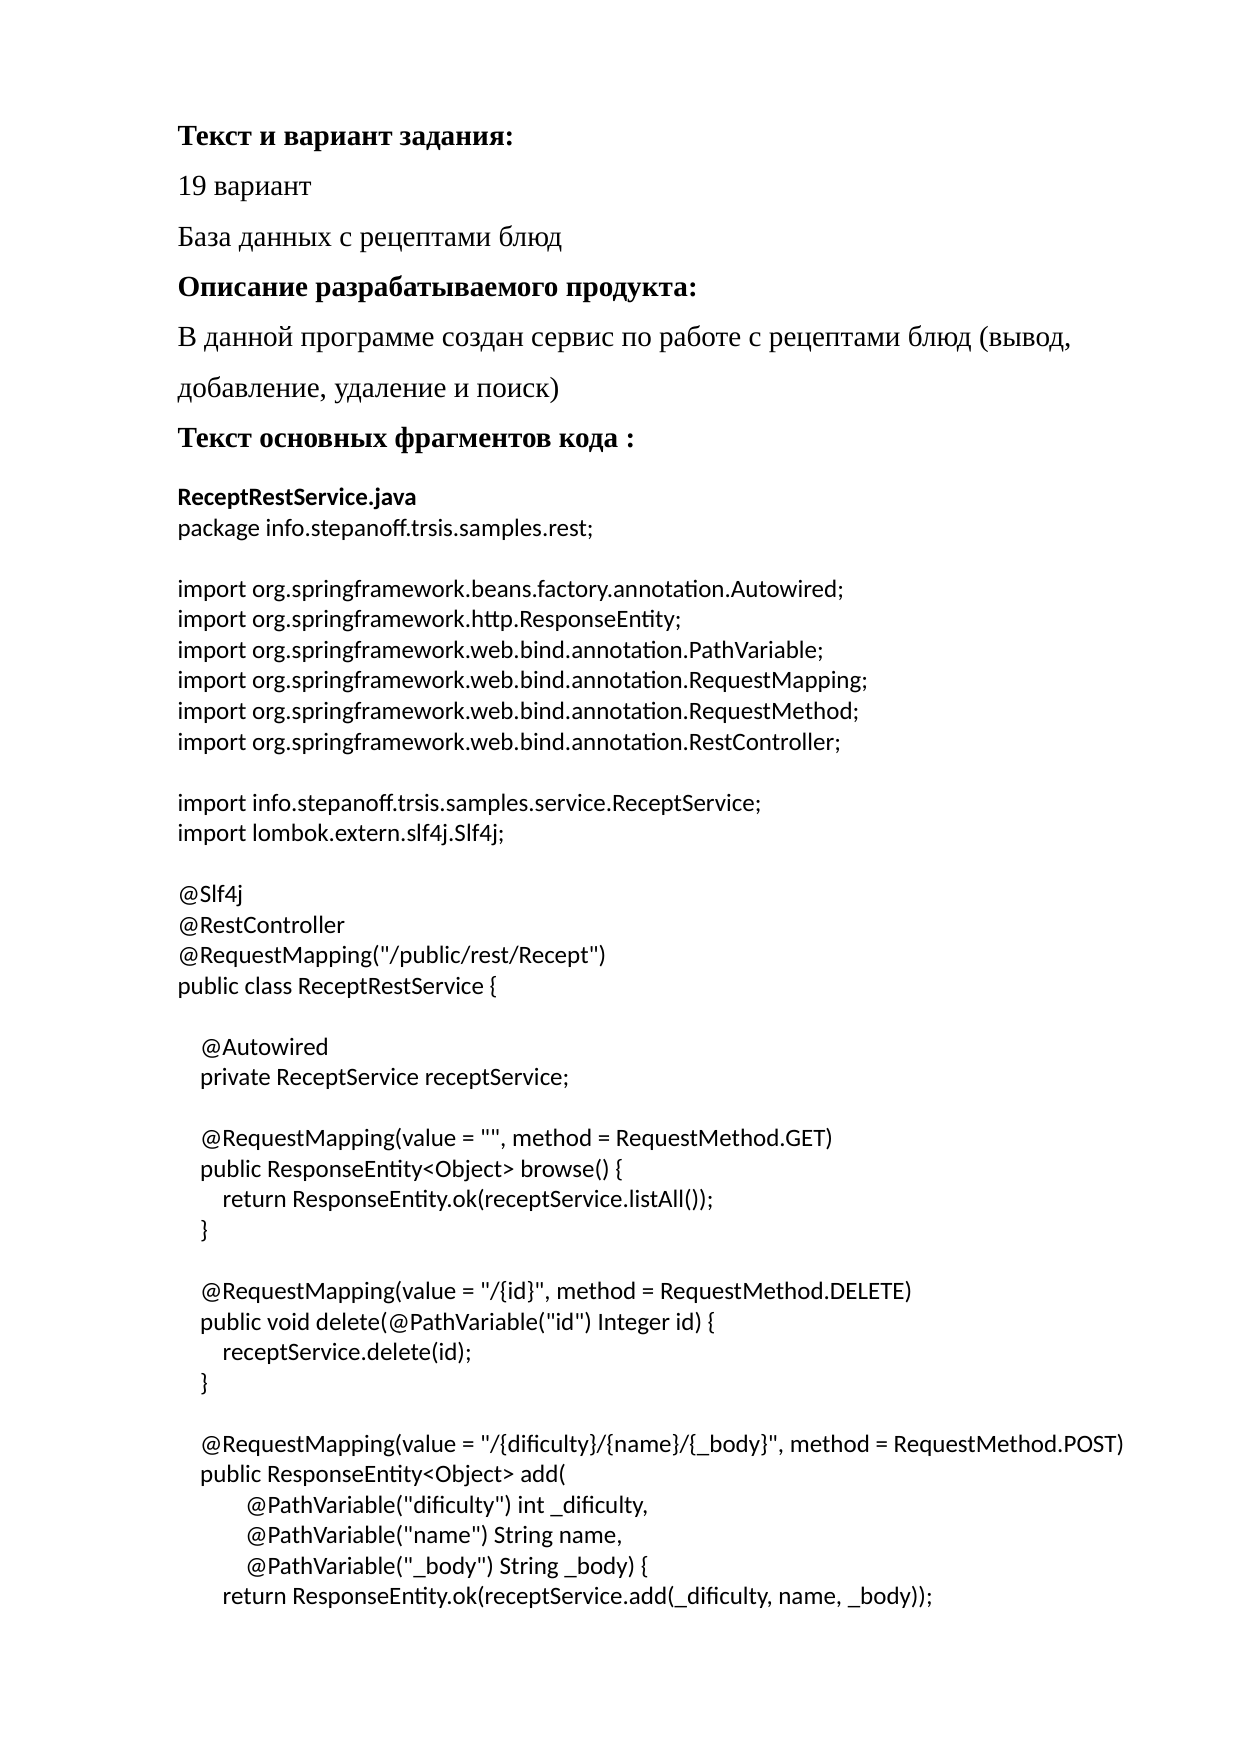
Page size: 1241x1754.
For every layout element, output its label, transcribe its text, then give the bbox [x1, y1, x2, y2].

text import lombok.extern.slf4j.Slf4j; [177, 817, 1152, 848]
text import org.springframework.web.bind.annotation.RestController; [177, 726, 1152, 756]
text @PathVariable("dificulty") int _dificulty, [177, 1489, 1152, 1519]
text Описание разрабатываемого продукта: [177, 269, 1152, 303]
text package info.stepanoff.trsis.samples.rest; [177, 512, 1152, 543]
text import info.stepanoff.trsis.samples.service.ReceptService; [177, 787, 1152, 817]
text return ResponseEntity.ok(receptService.add(_dificulty, name, _body)); [177, 1580, 1152, 1611]
text Текст основных фрагментов кода : [177, 420, 1152, 482]
text receptService.delete(id); [177, 1336, 1152, 1367]
text @RequestMapping(value = "/{dificulty}/{name}/{_body}", method = RequestMethod.POST) [177, 1428, 1152, 1458]
text @Slf4j [177, 878, 1152, 909]
text import org.springframework.web.bind.annotation.RequestMapping; [177, 665, 1152, 695]
text Текст и вариант задания: [177, 118, 1152, 152]
text public ResponseEntity<Object> add( [177, 1458, 1152, 1489]
text } [177, 1367, 1152, 1397]
text @RequestMapping("/public/rest/Recept") [177, 939, 1152, 970]
text @PathVariable("name") String name, [177, 1519, 1152, 1550]
text 19 вариант [177, 168, 1152, 202]
text @PathVariable("_body") String _body) { [177, 1550, 1152, 1580]
text } [177, 1214, 1152, 1244]
text В данной программе создан сервис по работе с рецептами блюд (вывод, добавление, удаление и поиск) [177, 319, 1152, 403]
text База данных с рецептами блюд [177, 219, 1152, 252]
text import org.springframework.beans.factory.annotation.Autowired; [177, 573, 1152, 604]
text private ReceptService receptService; [177, 1061, 1152, 1092]
text return ResponseEntity.ok(receptService.listAll()); [177, 1183, 1152, 1214]
text @Autowired [177, 1031, 1152, 1061]
text import org.springframework.http.ResponseEntity; [177, 604, 1152, 634]
text public ResponseEntity<Object> browse() { [177, 1153, 1152, 1183]
text public class ReceptRestService { [177, 970, 1152, 1000]
text @RequestMapping(value = "", method = RequestMethod.GET) [177, 1122, 1152, 1153]
text public void delete(@PathVariable("id") Integer id) { [177, 1306, 1152, 1336]
text ReceptRestService.java [177, 482, 1152, 512]
text @RestController [177, 909, 1152, 939]
text import org.springframework.web.bind.annotation.PathVariable; [177, 634, 1152, 665]
text import org.springframework.web.bind.annotation.RequestMethod; [177, 695, 1152, 726]
text @RequestMapping(value = "/{id}", method = RequestMethod.DELETE) [177, 1275, 1152, 1306]
